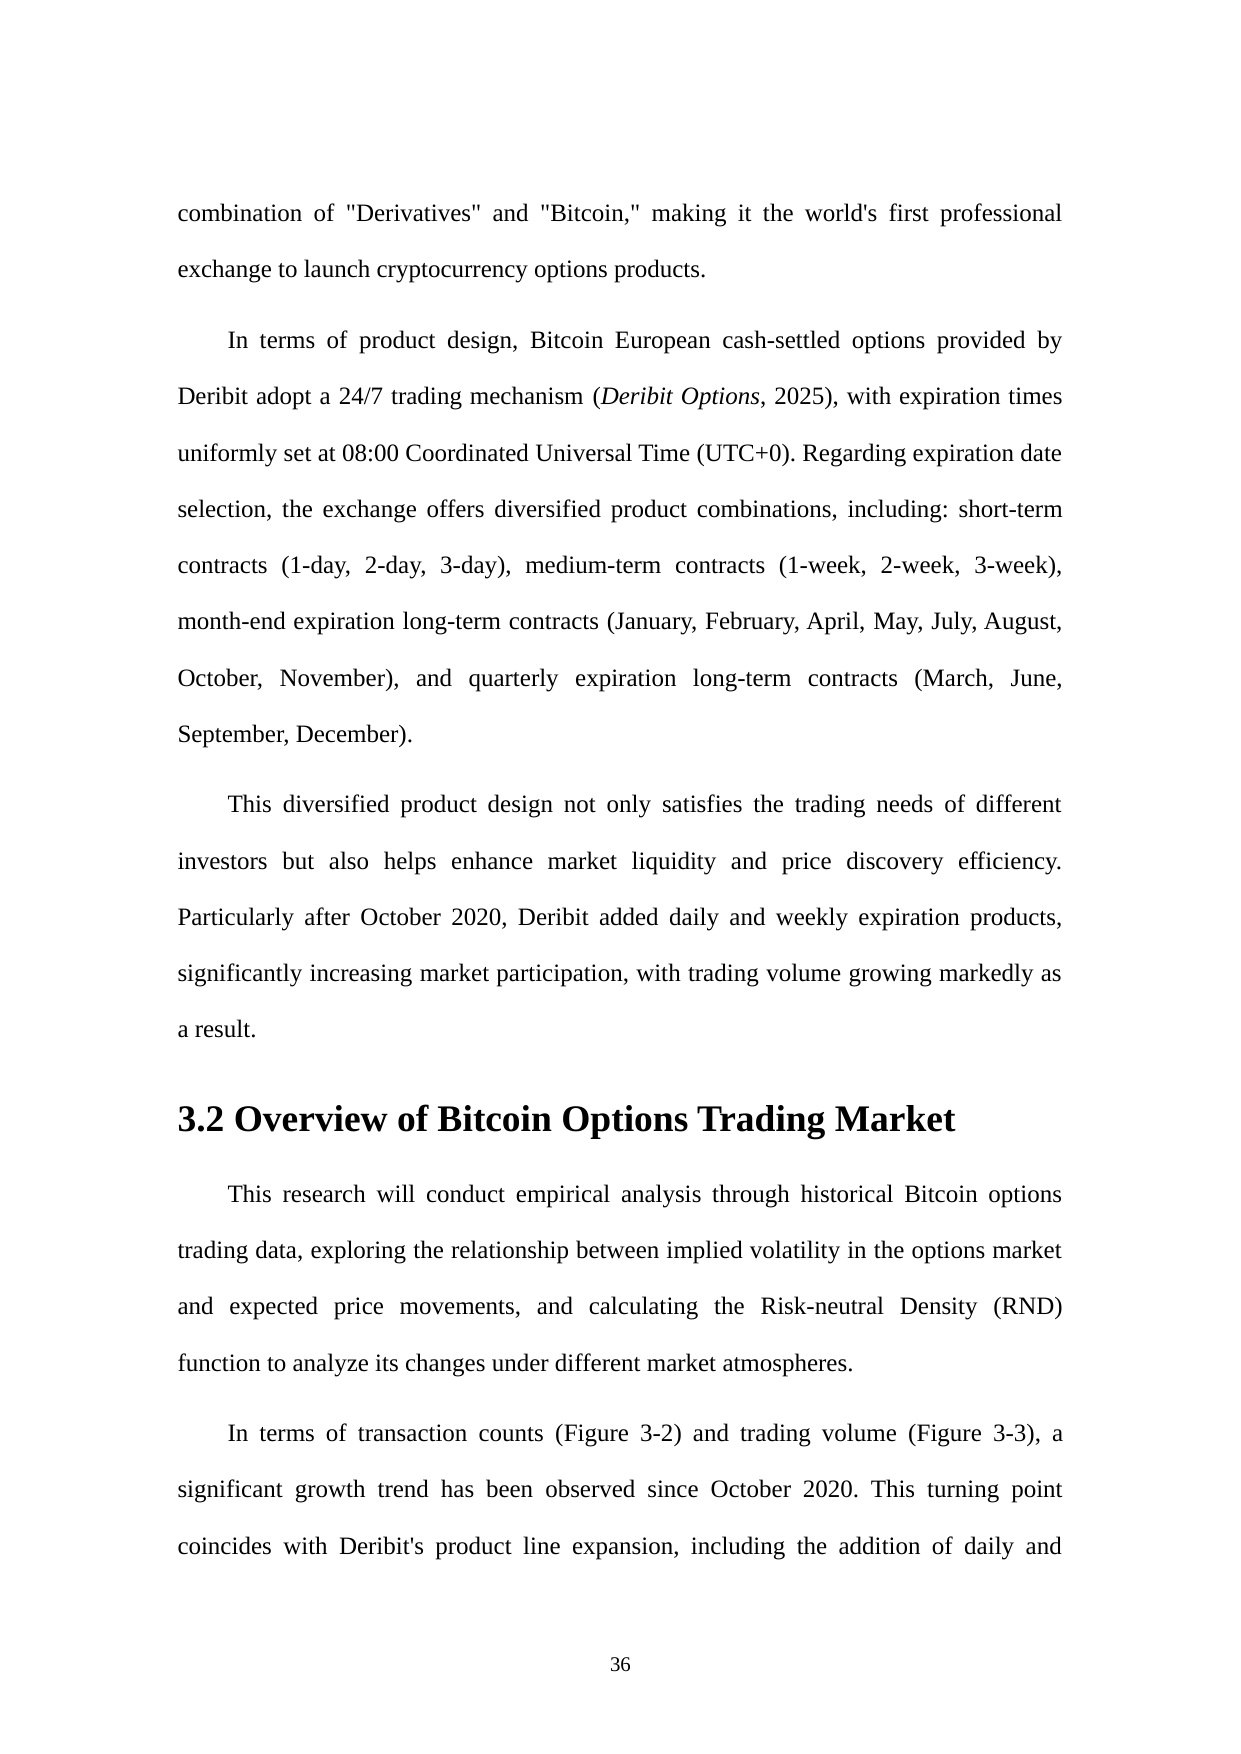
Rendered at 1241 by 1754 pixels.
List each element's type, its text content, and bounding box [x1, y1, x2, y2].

subtitle 3.2 Overview of Bitcoin Options Trading Market [177, 1081, 1063, 1156]
text This research will conduct empirical analysis through historical Bitcoin options trading data, exploring the relationship between implied volatility in the options market and expected price movements, and calculating the Risk-neutral Density (RND) function to analyze its changes under different market atmospheres. [177, 1174, 1063, 1381]
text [177, 1414, 1063, 1564]
text In terms of product design, Bitcoin European cash-settled options provided by Deribit adopt a 24/7 trading mechanism (Deribit Options, 2025), with expiration times uniformly set at 08:00 Coordinated Universal Time (UTC+0). Regarding expiration date selection, the exchange offers diversified product combinations, including: short-term contracts (1-day, 2-day, 3-day), medium-term contracts (1-week, 2-week, 3-week), month-end expiration long-term contracts (January, February, April, May, July, August, October, November), and quarterly expiration long-term contracts (March, June, September, December). [177, 321, 1063, 752]
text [177, 194, 1063, 288]
text This diversified product design not only satisfies the trading needs of different investors but also helps enhance market liquidity and price discovery efficiency. Particularly after October 2020, Deribit added daily and weekly expiration products, significantly increasing market participation, with trading volume growing markedly as a result. [177, 785, 1063, 1048]
